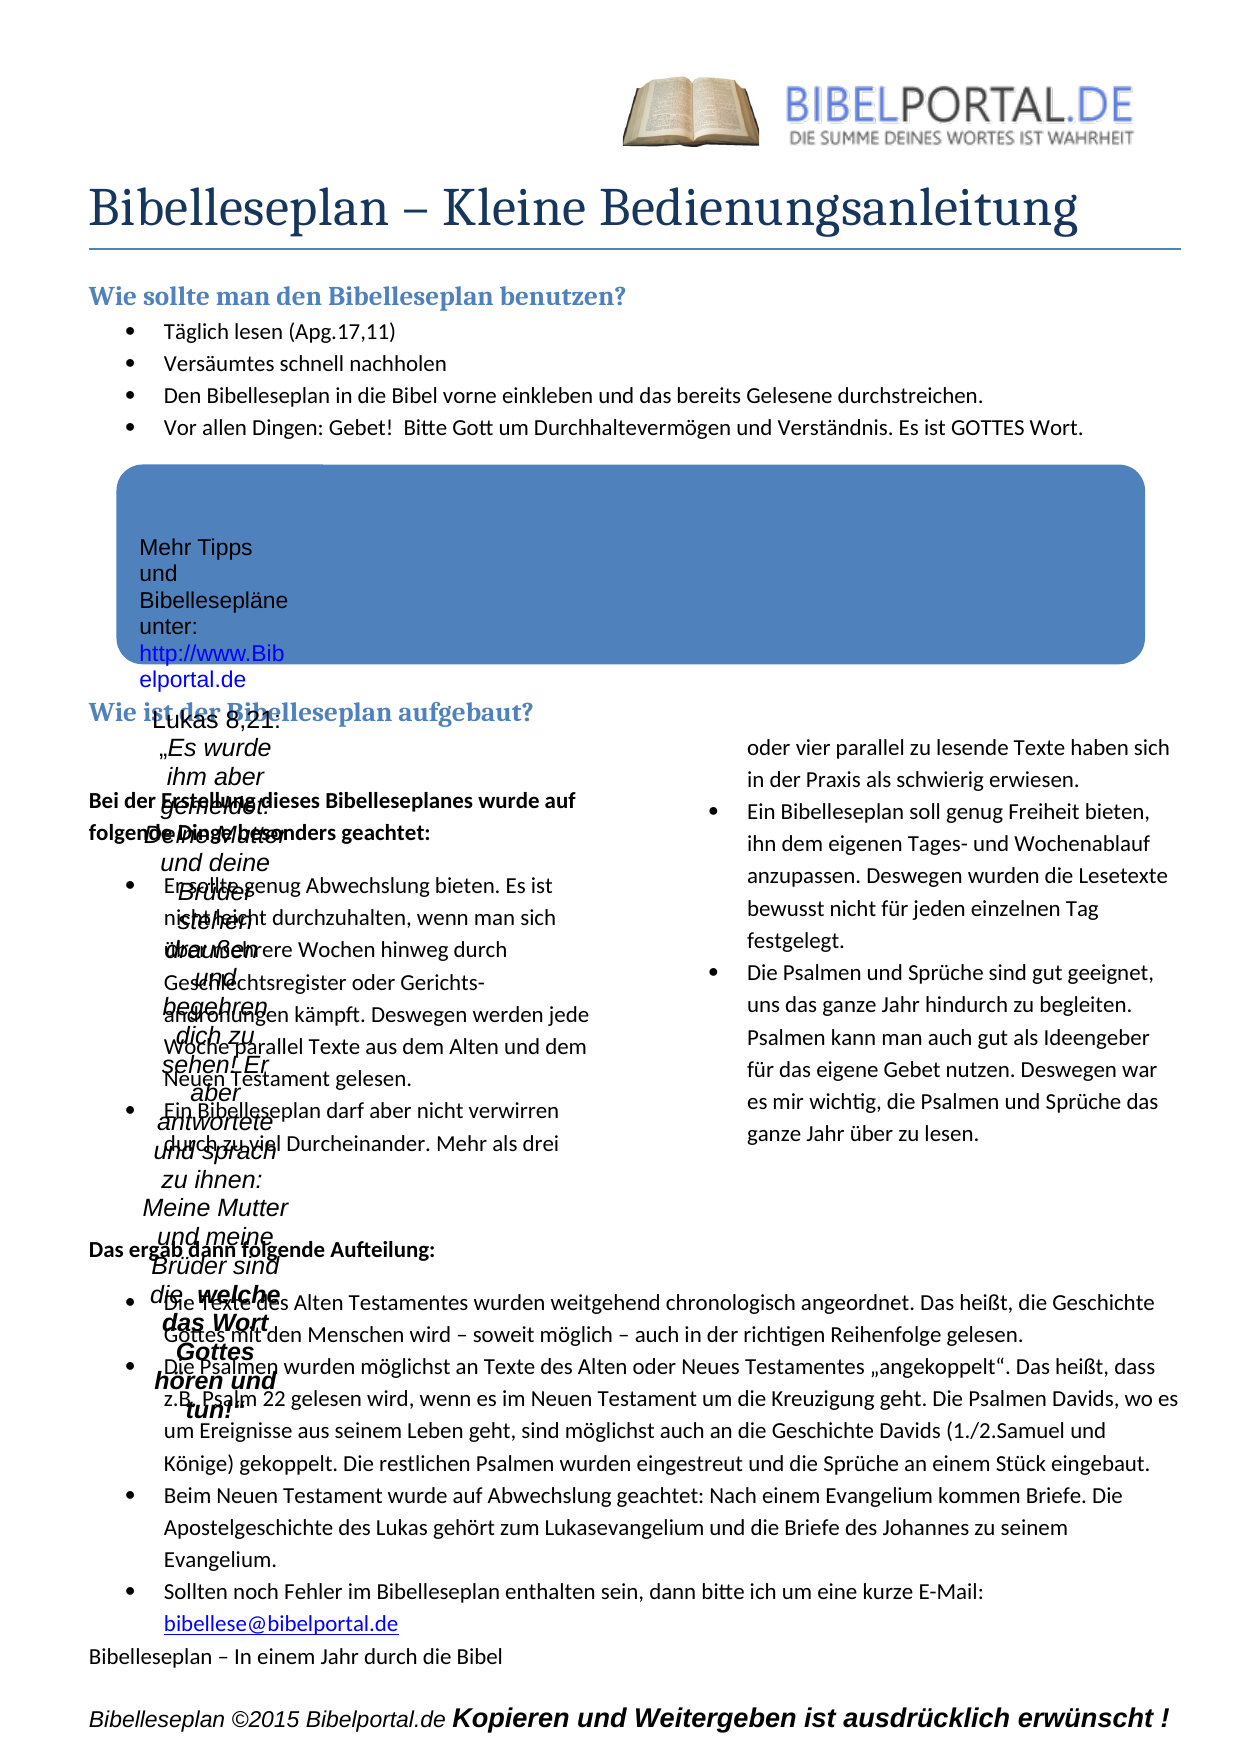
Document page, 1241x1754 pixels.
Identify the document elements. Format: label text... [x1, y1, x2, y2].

text Bei der Erstellung dieses Bibelleseplanes wurde auf folgende Dinge besonders geachtet: [89, 786, 598, 846]
list Vor allen Dingen: Gebet! Bitte Gott um Durchhaltevermögen und Verständnis. Es ist GOTTES Wort. [126, 413, 1181, 441]
list Sollten noch Fehler im Bibelleseplan enthalten sein, dann bitte ich um eine kurze E-Mail: bibellese@bibelportal.de [126, 1577, 1181, 1638]
subtitle Wie sollte man den Bibelleseplan benutzen? [89, 281, 1181, 312]
list Den Bibelleseplan in die Bibel vorne einkleben und das bereits Gelesene durchstreichen. [126, 381, 1181, 409]
picture [621, 76, 759, 146]
subtitle Wie ist der Bibelleseplan aufgebaut? [89, 523, 1181, 728]
list Täglich lesen (Apg.17,11) [126, 317, 1181, 345]
list Ein Bibelleseplan soll genug Freiheit bieten, ihn dem eigenen Tages- und Wochenablauf anzupassen. Deswegen wurden die Lesetexte bewusst nicht für jeden einzelnen Tag festgelegt. [709, 797, 1181, 954]
list Ein Bibelleseplan darf aber nicht verwirren durch zu viel Durcheinander. Mehr als drei oder vier parallel zu lesende Texte haben sich in der Praxis als schwierig erwiesen. [126, 1096, 598, 1157]
list Versäumtes schnell nachholen [126, 349, 1181, 377]
text Das ergab dann folgende Aufteilung: [89, 1235, 1181, 1263]
list Beim Neuen Testament wurde auf Abwechslung geachtet: Nach einem Evangelium kommen Briefe. Die Apostelgeschichte des Lukas gehört zum Lukasevangelium und die Briefe des Johannes zu seinem Evangelium. [126, 1481, 1181, 1573]
list Er sollte genug Abwechslung bieten. Es ist nicht leicht durchzuhalten, wenn man sich über mehrere Wochen hinweg durch Geschlechtsregister oder Gerichts-androhungen kämpft. Deswegen werden jede Woche parallel Texte aus dem Alten und dem Neuen Testament gelesen. [126, 871, 598, 1092]
list Die Psalmen wurden möglichst an Texte des Alten oder Neues Testamentes „angekoppelt“. Das heißt, dass z.B. Psalm 22 gelesen wird, wenn es im Neuen Testament um die Kreuzigung geht. Die Psalmen Davids, wo es um Ereignisse aus seinem Leben geht, sind möglichst auch an die Geschichte Davids (1./2.Samuel und Könige) gekoppelt. Die restlichen Psalmen wurden eingestreut und die Sprüche an einem Stück eingebaut. [126, 1352, 1181, 1477]
list Die Texte des Alten Testamentes wurden weitgehend chronologisch angeordnet. Das heißt, die Geschichte Gottes mit den Menschen wird – soweit möglich – auch in der richtigen Reihenfolge gelesen. [126, 1288, 1181, 1348]
list Ein Bibelleseplan darf aber nicht verwirren durch zu viel Durcheinander. Mehr als drei oder vier parallel zu lesende Texte haben sich in der Praxis als schwierig erwiesen. [709, 733, 1181, 793]
list Bibelleseplan – In einem Jahr durch die Bibel [89, 1642, 1181, 1670]
list Die Psalmen und Sprüche sind gut geeignet, uns das ganze Jahr hindurch zu begleiten. Psalmen kann man auch gut als Ideengeber für das eigene Gebet nutzen. Deswegen war es mir wichtig, die Psalmen und Sprüche das ganze Jahr über zu lesen. [709, 958, 1181, 1147]
title Bibelleseplan – Kleine Bedienungsanleitung [89, 177, 1181, 248]
picture [776, 79, 1138, 146]
